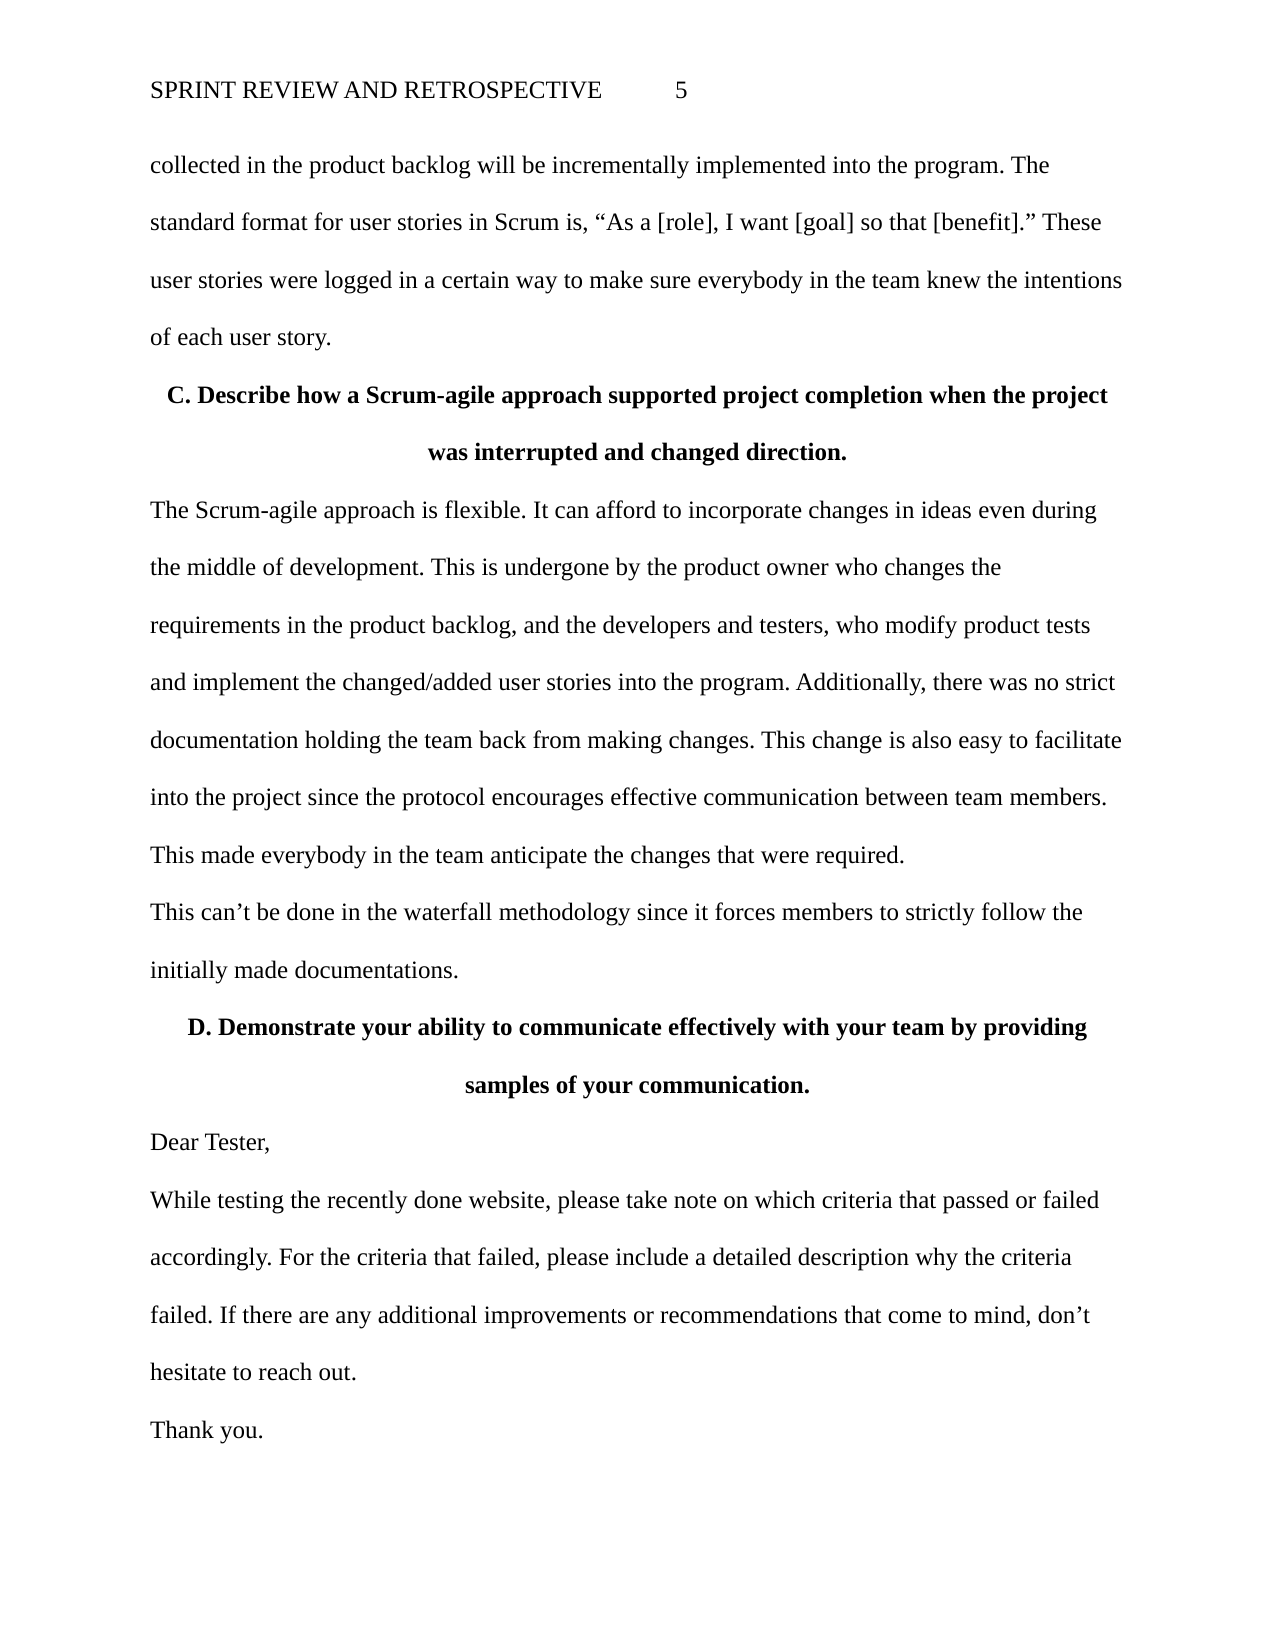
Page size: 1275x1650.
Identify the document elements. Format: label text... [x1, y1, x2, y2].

text Thank you. [150, 1415, 1125, 1444]
subtitle D. Demonstrate your ability to communicate effectively with your team by providing samples of your communication. [150, 1012, 1125, 1099]
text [150, 150, 1125, 351]
text This can’t be done in the waterfall methodology since it forces members to strictly follow the initially made documentations. [150, 897, 1125, 984]
text The Scrum-agile approach is flexible. It can afford to incorporate changes in ideas even during the middle of development. This is undergone by the product owner who changes the requirements in the product backlog, and the developers and testers, who modify product tests and implement the changed/added user stories into the program. Additionally, there was no strict documentation holding the team back from making changes. This change is also easy to facilitate into the project since the protocol encourages effective communication between team members. This made everybody in the team anticipate the changes that were required. [150, 495, 1125, 869]
subtitle C. Describe how a Scrum-agile approach supported project completion when the project was interrupted and changed direction. [150, 380, 1125, 466]
text Dear Tester, [150, 1127, 1125, 1156]
text While testing the recently done website, please take note on which criteria that passed or failed accordingly. For the criteria that failed, please include a detailed description why the criteria failed. If there are any additional improvements or recommendations that come to mind, don’t hesitate to reach out. [150, 1185, 1125, 1386]
